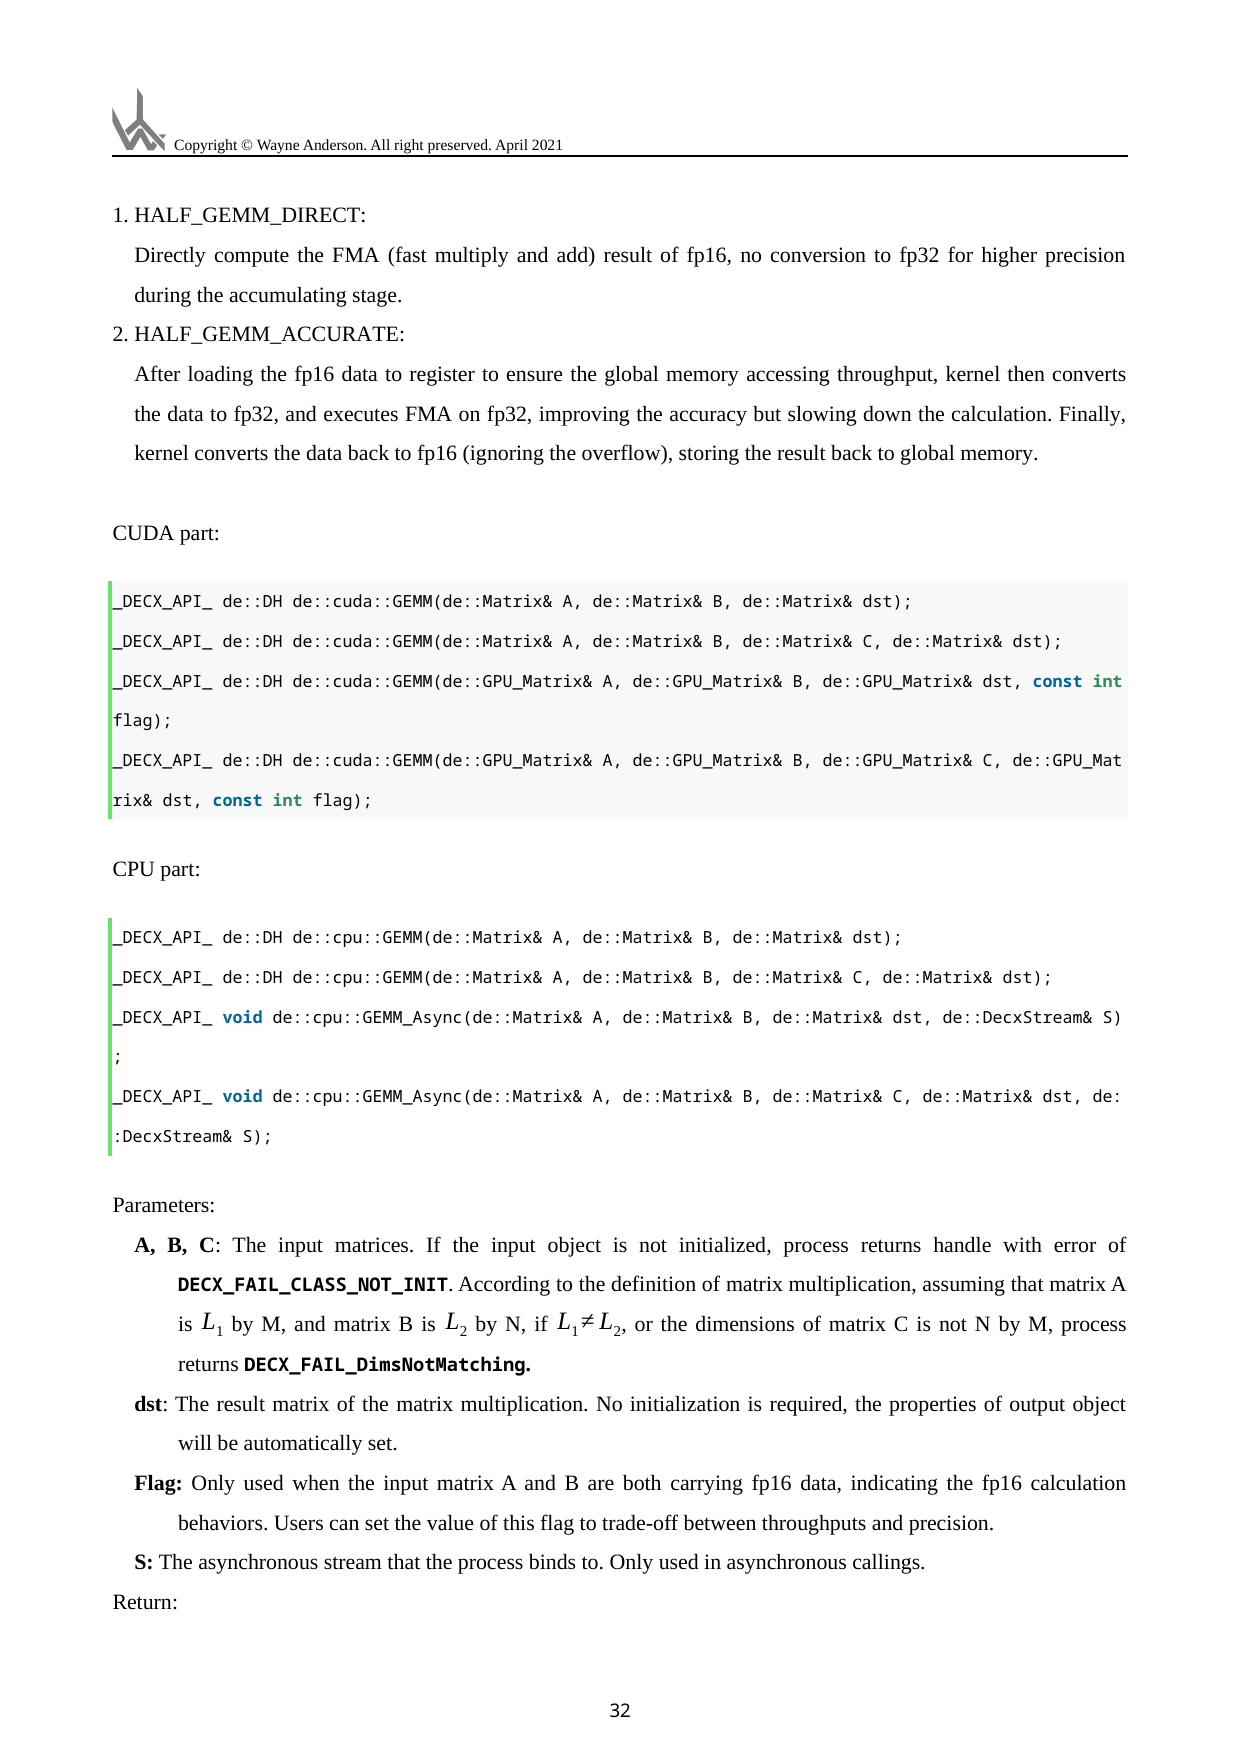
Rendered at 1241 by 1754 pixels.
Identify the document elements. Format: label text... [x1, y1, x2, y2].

text 1. HALF_GEMM_DIRECT: [112, 195, 1128, 235]
text _DECX_API_ de::DH de::cpu::GEMM(de::Matrix& A, de::Matrix& B, de::Matrix& dst); _DECX_API_ de::DH de::cpu::GEMM(de::Matrix& A, de::Matrix& B, de::Matrix& C, de::Matrix& dst); _DECX_API_ void de::cpu::GEMM_Async(de::Matrix& A, de::Matrix& B, de::Matrix& dst, de::DecxStream& S); _DECX_API_ void de::cpu::GEMM_Async(de::Matrix& A, de::Matrix& B, de::Matrix& C, de::Matrix& dst, de::DecxStream& S); [112, 918, 1128, 1156]
text Directly compute the FMA (fast multiply and add) result of fp16, no conversion to fp32 for higher precision during the accumulating stage. [134, 235, 1128, 314]
text CPU part: [112, 849, 1128, 888]
text A, B, C: The input matrices. If the input object is not initialized, process returns handle with error of DECX_FAIL_CLASS_NOT_INIT. According to the definition of matrix multiplication, assuming that matrix A is by M, and matrix B is by N, if , or the dimensions of matrix C is not N by M, process returns DECX_FAIL_DimsNotMatching. [134, 1224, 1128, 1383]
text 2. HALF_GEMM_ACCURATE: [112, 314, 1128, 354]
text dst: The result matrix of the matrix multiplication. No initialization is required, the properties of output object will be automatically set. [134, 1383, 1128, 1463]
text Parameters: [112, 1185, 1128, 1224]
text CUDA part: [112, 513, 1128, 552]
text S: The asynchronous stream that the process binds to. Only used in asynchronous callings. [134, 1542, 1128, 1582]
text _DECX_API_ de::DH de::cuda::GEMM(de::Matrix& A, de::Matrix& B, de::Matrix& dst); _DECX_API_ de::DH de::cuda::GEMM(de::Matrix& A, de::Matrix& B, de::Matrix& C, de::Matrix& dst); _DECX_API_ de::DH de::cuda::GEMM(de::GPU_Matrix& A, de::GPU_Matrix& B, de::GPU_Matrix& dst, const int flag); _DECX_API_ de::DH de::cuda::GEMM(de::GPU_Matrix& A, de::GPU_Matrix& B, de::GPU_Matrix& C, de::GPU_Matrix& dst, const int flag); [112, 581, 1128, 819]
text After loading the fp16 data to register to ensure the global memory accessing throughput, kernel then converts the data to fp32, and executes FMA on fp32, improving the accuracy but slowing down the calculation. Finally, kernel converts the data back to fp16 (ignoring the overflow), storing the result back to global memory. [134, 354, 1128, 473]
text Return: [112, 1582, 1128, 1621]
picture [112, 88, 166, 151]
text Flag: Only used when the input matrix A and B are both carrying fp16 data, indicating the fp16 calculation behaviors. Users can set the value of this flag to trade-off between throughputs and precision. [134, 1463, 1128, 1542]
